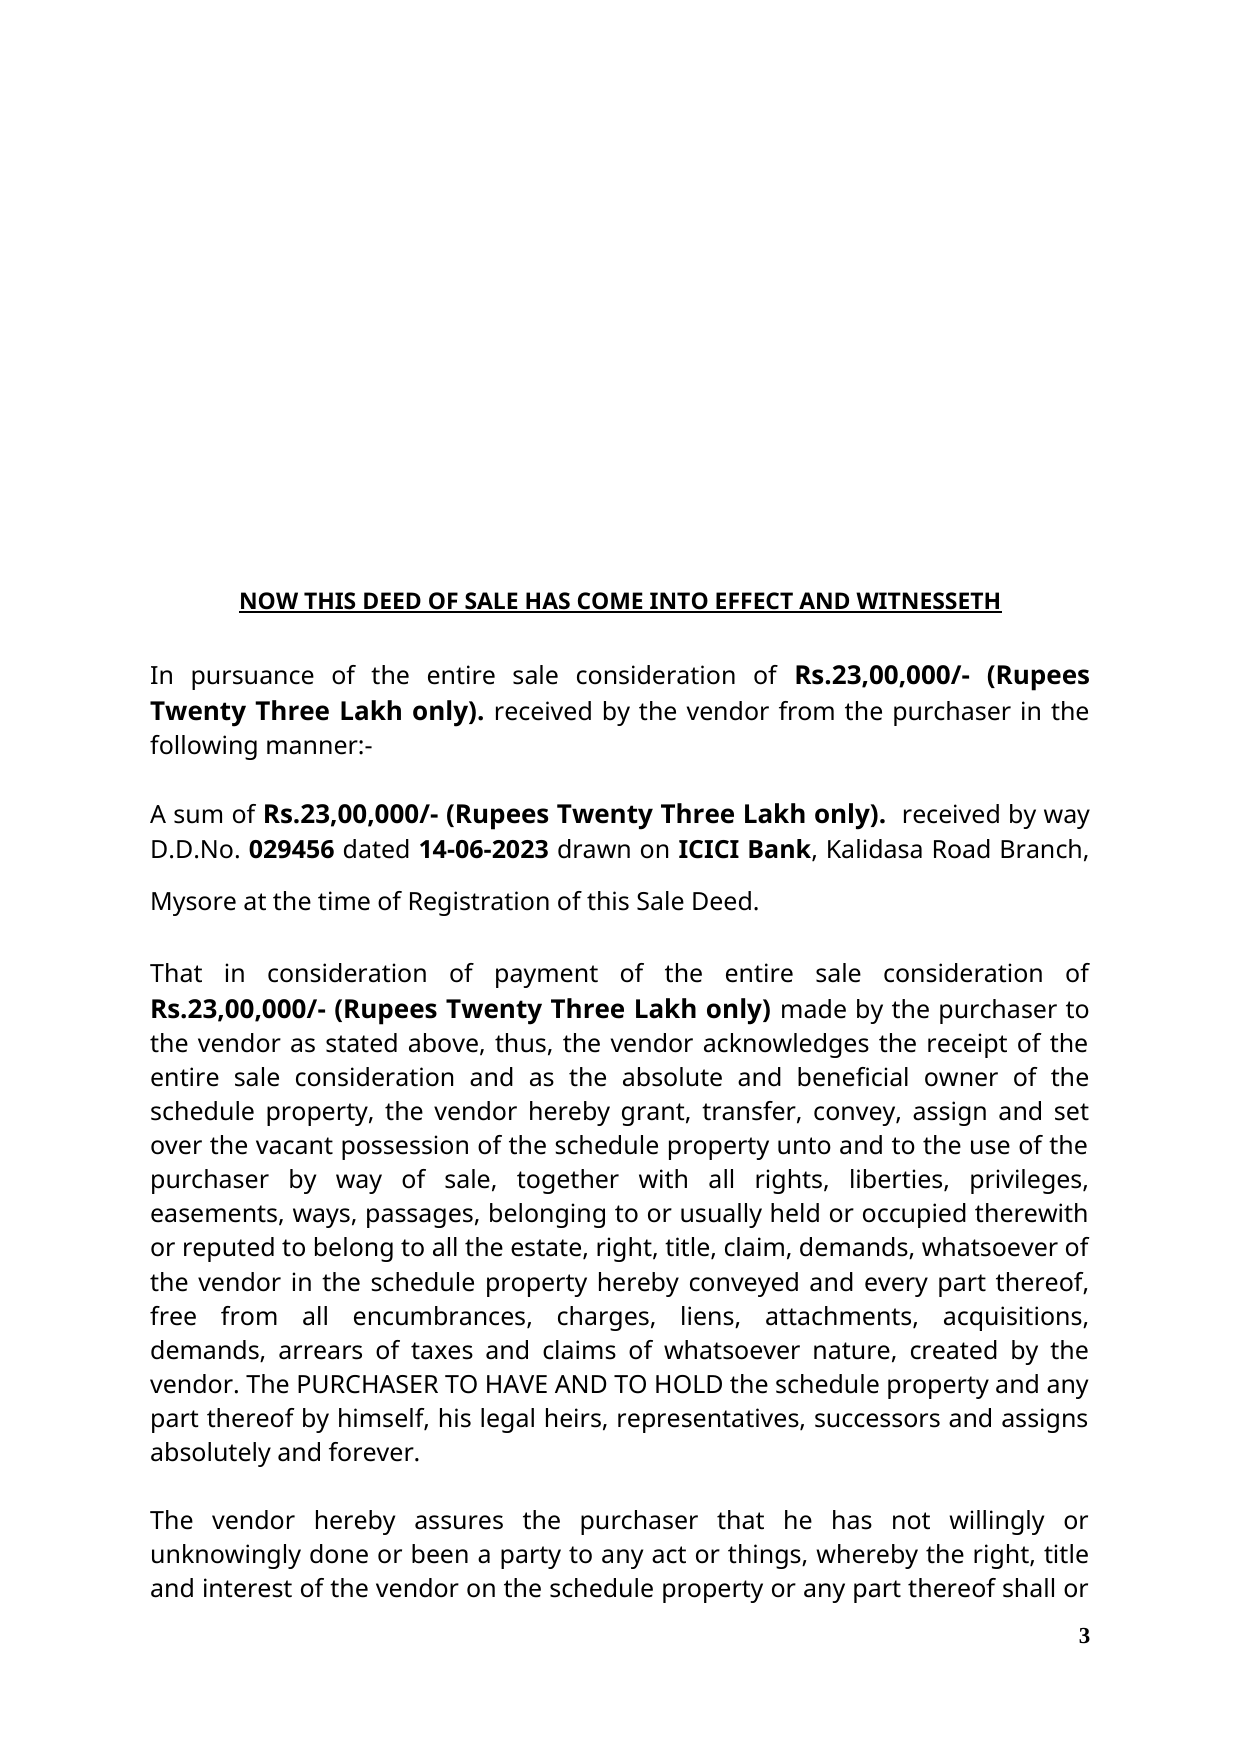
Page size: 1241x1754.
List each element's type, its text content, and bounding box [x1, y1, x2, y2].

subtitle Now This Deed of Sale has come into effect and witnesseth [150, 585, 1090, 616]
text The vendor hereby assures the purchaser that he has not willingly or unknowingly done or been a party to any act or things, whereby the right, title and interest of the vendor on the schedule property or any part thereof shall or can be impeached. The vendor further assures the purchaser that he has full and unrestricted right in and over the schedule property hereby conveyed. [150, 1503, 1090, 1605]
text That in consideration of payment of the entire sale consideration of Rs.23,00,000/- (Rupees Twenty Three Lakh only) made by the purchaser to the vendor as stated above, thus, the vendor acknowledges the receipt of the entire sale consideration and as the absolute and beneficial owner of the schedule property, the vendor hereby grant, transfer, convey, assign and set over the vacant possession of the schedule property unto and to the use of the purchaser by way of sale, together with all rights, liberties, privileges, easements, ways, passages, belonging to or usually held or occupied therewith or reputed to belong to all the estate, right, title, claim, demands, whatsoever of the vendor in the schedule property hereby conveyed and every part thereof, free from all encumbrances, charges, liens, attachments, acquisitions, demands, arrears of taxes and claims of whatsoever nature, created by the vendor. The PURCHASER TO HAVE AND TO HOLD the schedule property and any part thereof by himself, his legal heirs, representatives, successors and assigns absolutely and forever. [150, 956, 1090, 1468]
text In pursuance of the entire sale consideration of Rs.23,00,000/- (Rupees Twenty Three Lakh only). received by the vendor from the purchaser in the following manner:- [150, 657, 1090, 762]
text A sum of Rs.23,00,000/- (Rupees Twenty Three Lakh only). received by way D.D.No. 029456 dated 14-06-2023 drawn on ICICI Bank, Kalidasa Road Branch, Mysore at the time of Registration of this Sale Deed. [150, 796, 1090, 922]
